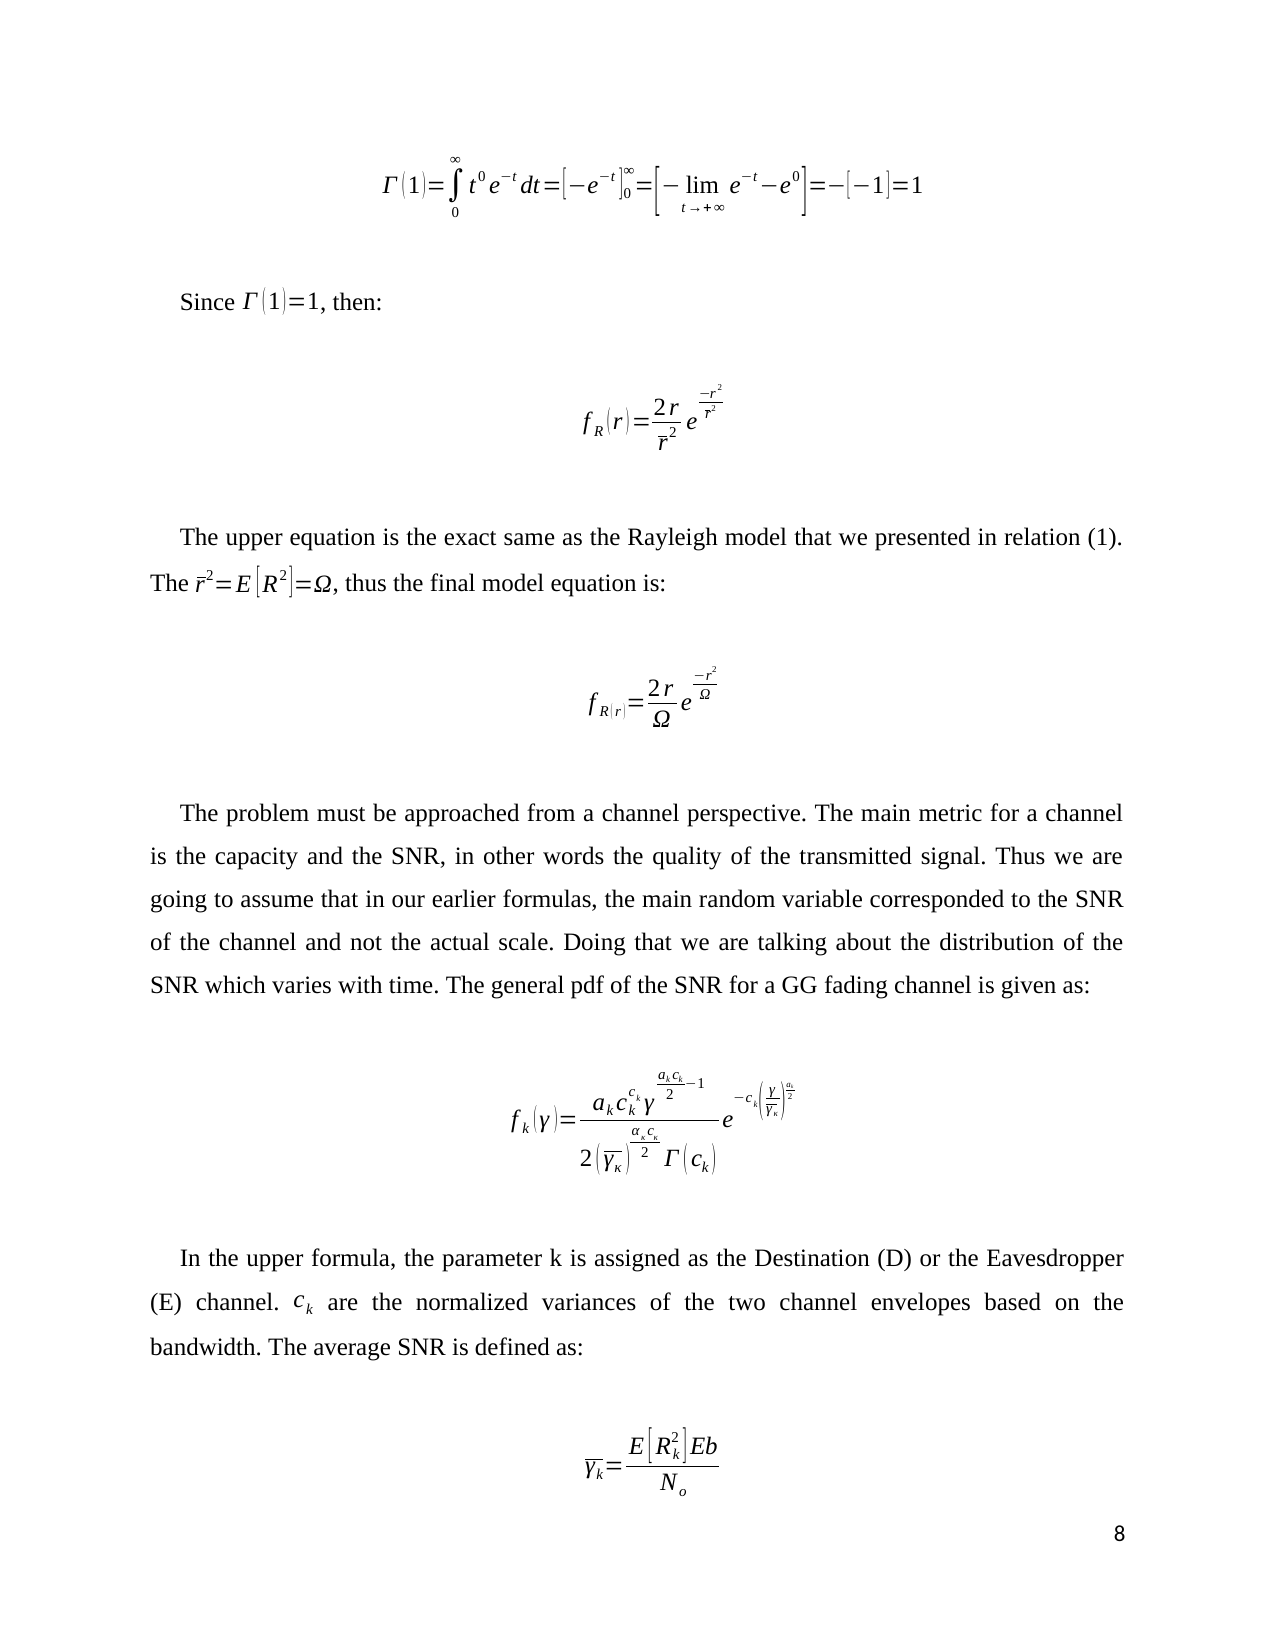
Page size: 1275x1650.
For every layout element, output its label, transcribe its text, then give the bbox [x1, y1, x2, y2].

text Since , then: [150, 287, 1125, 317]
text The upper equation is the exact same as the Rayleigh model that we presented in relation (1). The , thus the final model equation is: [150, 522, 1125, 599]
text In the upper formula, the parameter k is assigned as the Destination (D) or the Eavesdropper (E) channel. are the normalized variances of the two channel envelopes based on the bandwidth. The average SNR is defined as: [150, 1243, 1125, 1361]
text The problem must be approached from a channel perspective. The main metric for a channel is the capacity and the SNR, in other words the quality of the transmitted signal. Thus we are going to assume that in our earlier formulas, the main random variable corresponded to the SNR of the channel and not the actual scale. Doing that we are talking about the distribution of the SNR which varies with time. The general pdf of the SNR for a GG fading channel is given as: [150, 798, 1125, 999]
